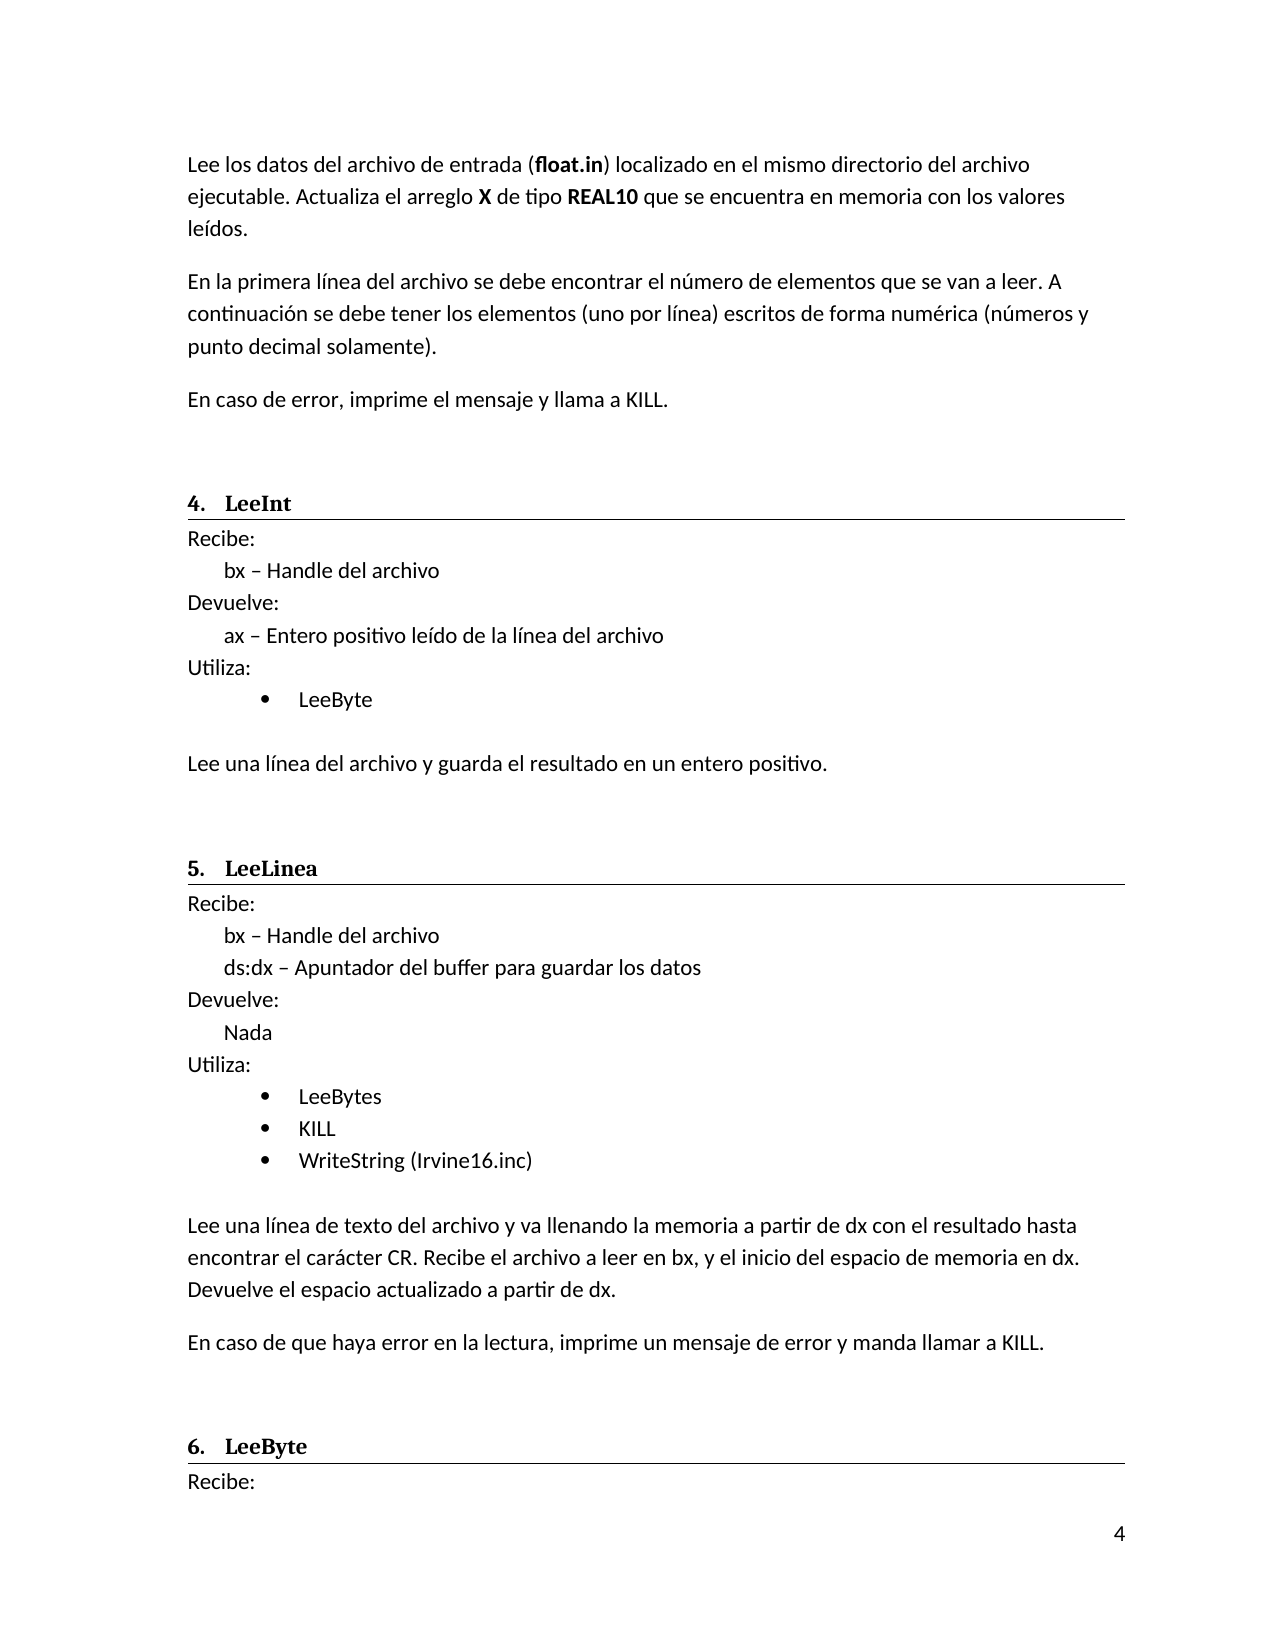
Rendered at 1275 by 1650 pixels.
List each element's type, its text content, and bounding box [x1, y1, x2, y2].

list LeeBytes [261, 1082, 1125, 1110]
text bx – Handle del archivo [187, 556, 1125, 584]
text Lee una línea de texto del archivo y va llenando la memoria a partir de dx con el resultado hasta encontrar el carácter CR. Recibe el archivo a leer en bx, y el inicio del espacio de memoria en dx. Devuelve el espacio actualizado a partir de dx. [187, 1211, 1125, 1303]
text bx – Handle del archivo [187, 921, 1125, 949]
text En la primera línea del archivo se debe encontrar el número de elementos que se van a leer. A continuación se debe tener los elementos (uno por línea) escritos de forma numérica (números y punto decimal solamente). [187, 267, 1125, 360]
text Recibe: [187, 524, 1125, 552]
text Utiliza: [187, 1050, 1125, 1078]
text ds:dx – Apuntador del buffer para guardar los datos [187, 953, 1125, 981]
subtitle LeeByte [187, 1434, 1125, 1464]
subtitle LeeInt [187, 491, 1125, 520]
text Devuelve: [187, 588, 1125, 617]
text En caso de error, imprime el mensaje y llama a KILL. [187, 385, 1125, 413]
text Recibe: [187, 889, 1125, 917]
list KILL [261, 1114, 1125, 1142]
text ax – Entero positivo leído de la línea del archivo [187, 621, 1125, 649]
text En caso de que haya error en la lectura, imprime un mensaje de error y manda llamar a KILL. [187, 1328, 1125, 1356]
subtitle LeeLinea [187, 856, 1125, 885]
text Lee los datos del archivo de entrada (float.in) localizado en el mismo directorio del archivo ejecutable. Actualiza el arreglo X de tipo REAL10 que se encuentra en memoria con los valores leídos. [187, 150, 1125, 242]
text Lee una línea del archivo y guarda el resultado en un entero positivo. [187, 749, 1125, 777]
text Utiliza: [187, 653, 1125, 681]
list LeeByte [261, 685, 1125, 713]
text Nada [187, 1018, 1125, 1046]
list WriteString (Irvine16.inc) [261, 1146, 1125, 1174]
text Recibe: [187, 1467, 1125, 1496]
text Devuelve: [187, 985, 1125, 1013]
